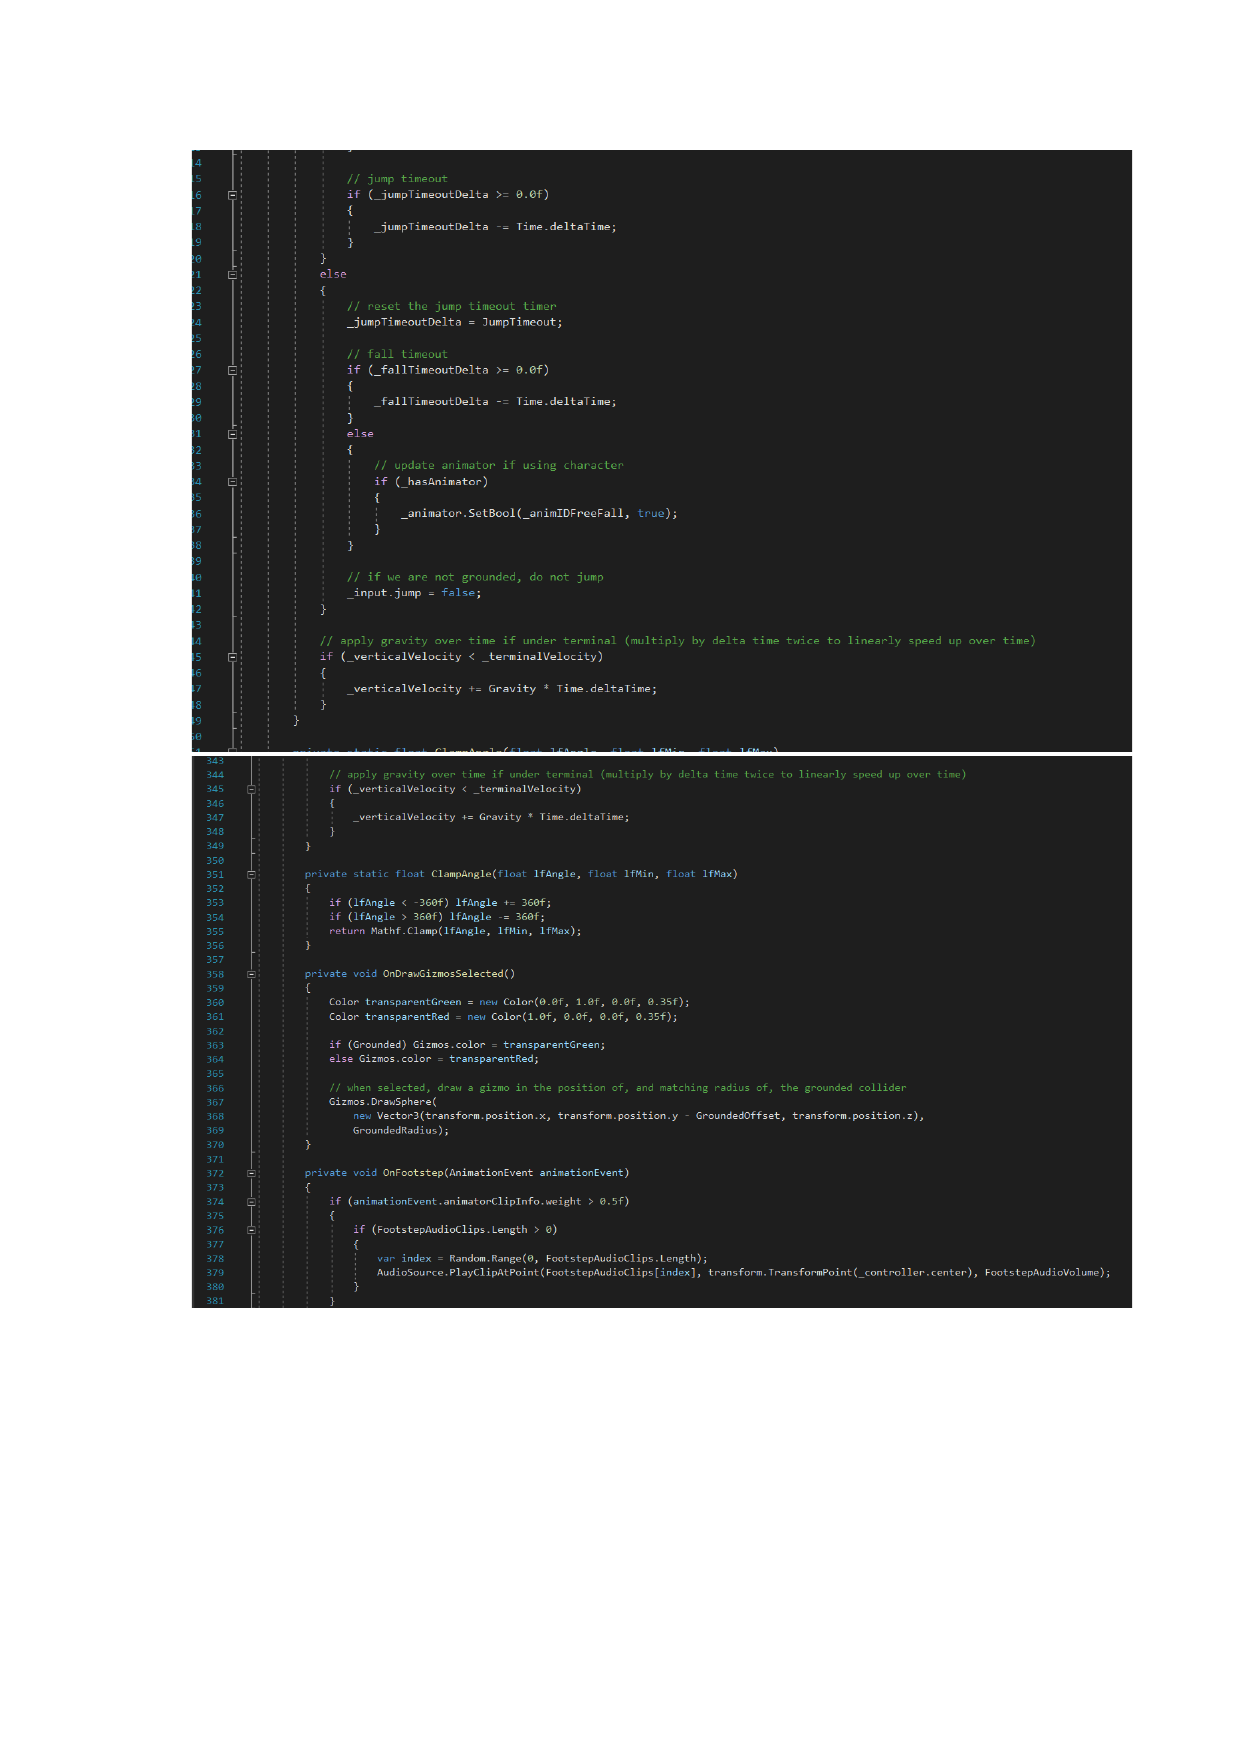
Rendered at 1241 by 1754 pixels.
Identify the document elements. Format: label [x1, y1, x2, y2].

picture [191, 150, 1133, 752]
picture [191, 756, 1133, 1308]
